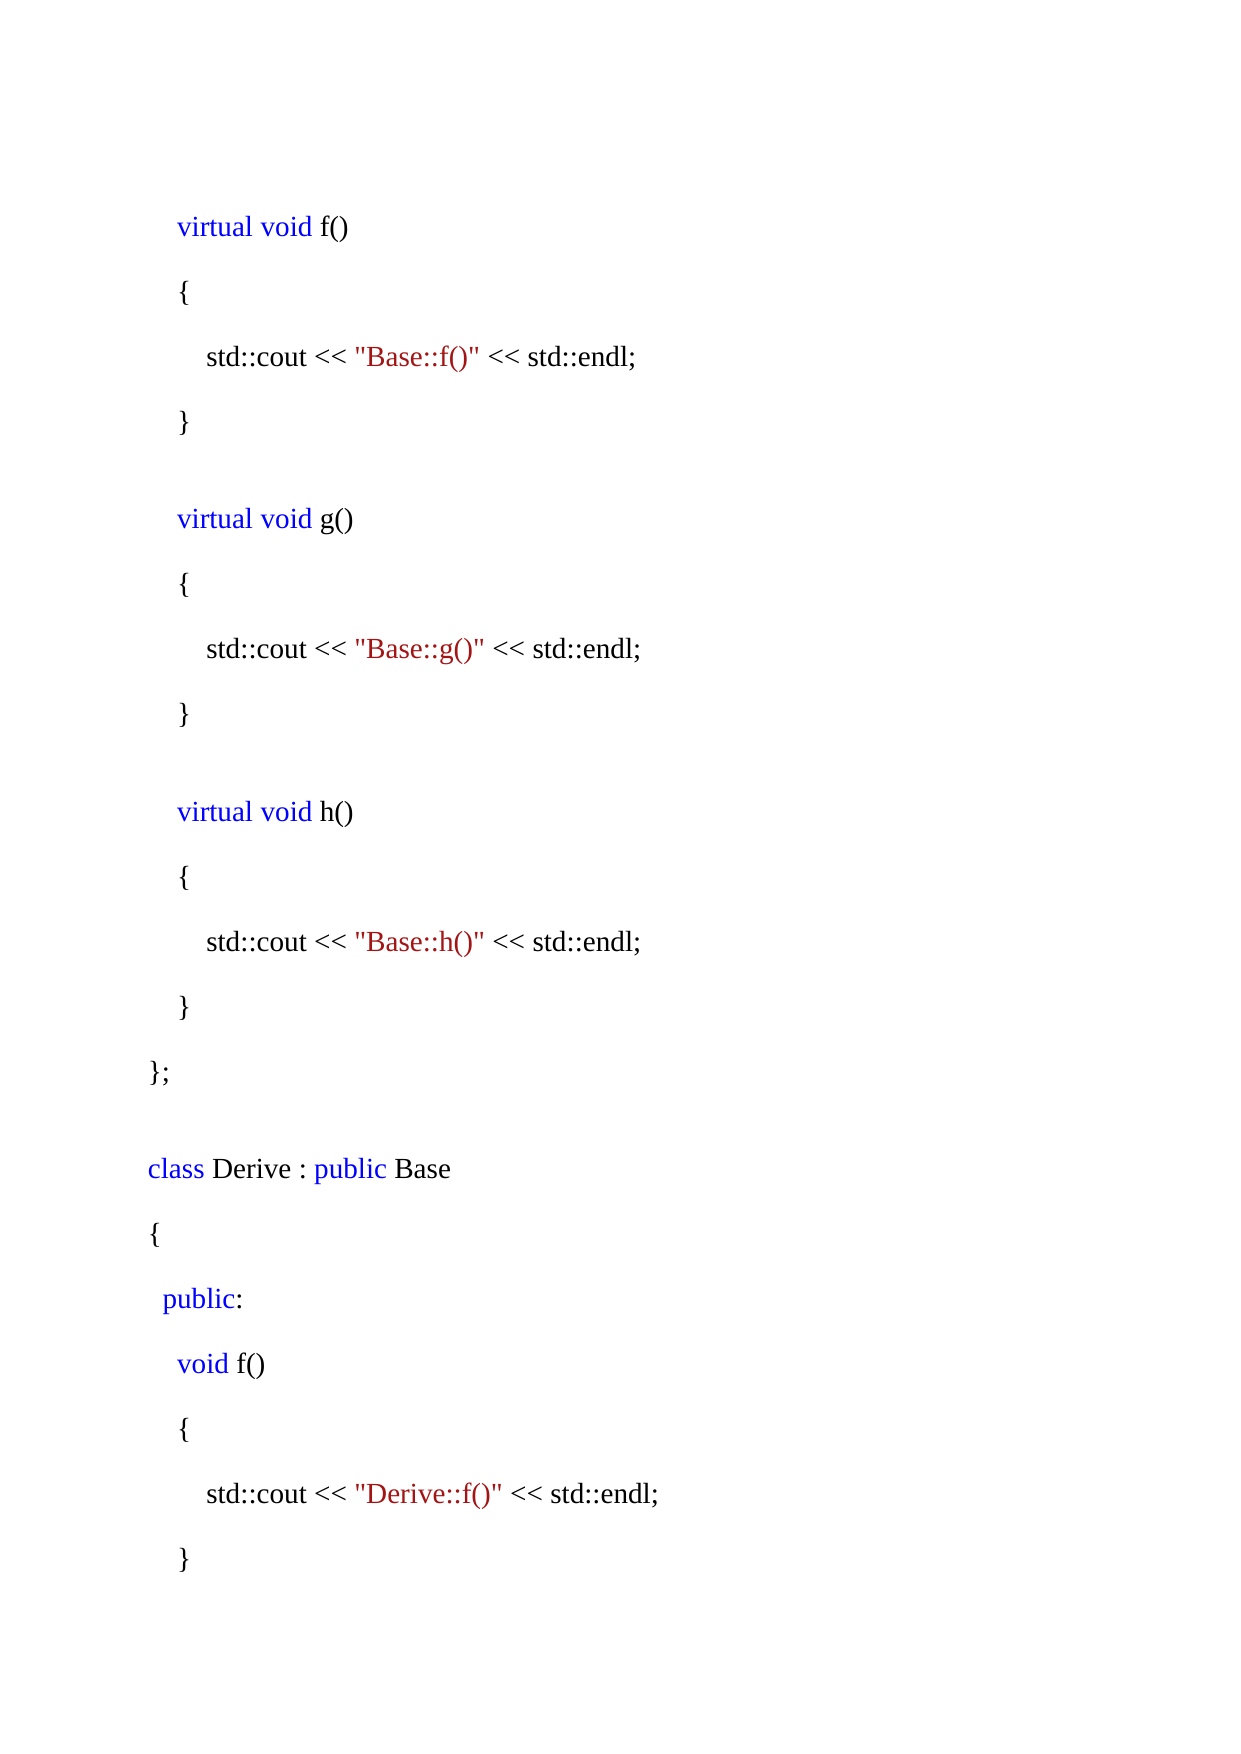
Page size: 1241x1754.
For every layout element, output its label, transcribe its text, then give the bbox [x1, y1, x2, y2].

text class Derive : public Base [148, 1135, 1092, 1200]
text }; [148, 1038, 1092, 1103]
text std::cout << "Derive::f()" << std::endl; [148, 1460, 1092, 1525]
text std::cout << "Base::f()" << std::endl; [148, 323, 1092, 388]
text } [148, 388, 1092, 453]
text } [148, 1525, 1092, 1590]
text virtual void g() [148, 485, 1092, 550]
text { [148, 258, 1092, 323]
text } [148, 973, 1092, 1038]
text { [148, 1395, 1092, 1460]
text } [148, 680, 1092, 745]
text void f() [148, 1330, 1092, 1395]
text { [148, 843, 1092, 908]
text { [148, 550, 1092, 615]
text public: [148, 1265, 1092, 1330]
text std::cout << "Base::g()" << std::endl; [148, 615, 1092, 680]
text virtual void f() [148, 193, 1092, 258]
text { [148, 1200, 1092, 1265]
text virtual void h() [148, 778, 1092, 843]
text std::cout << "Base::h()" << std::endl; [148, 908, 1092, 973]
